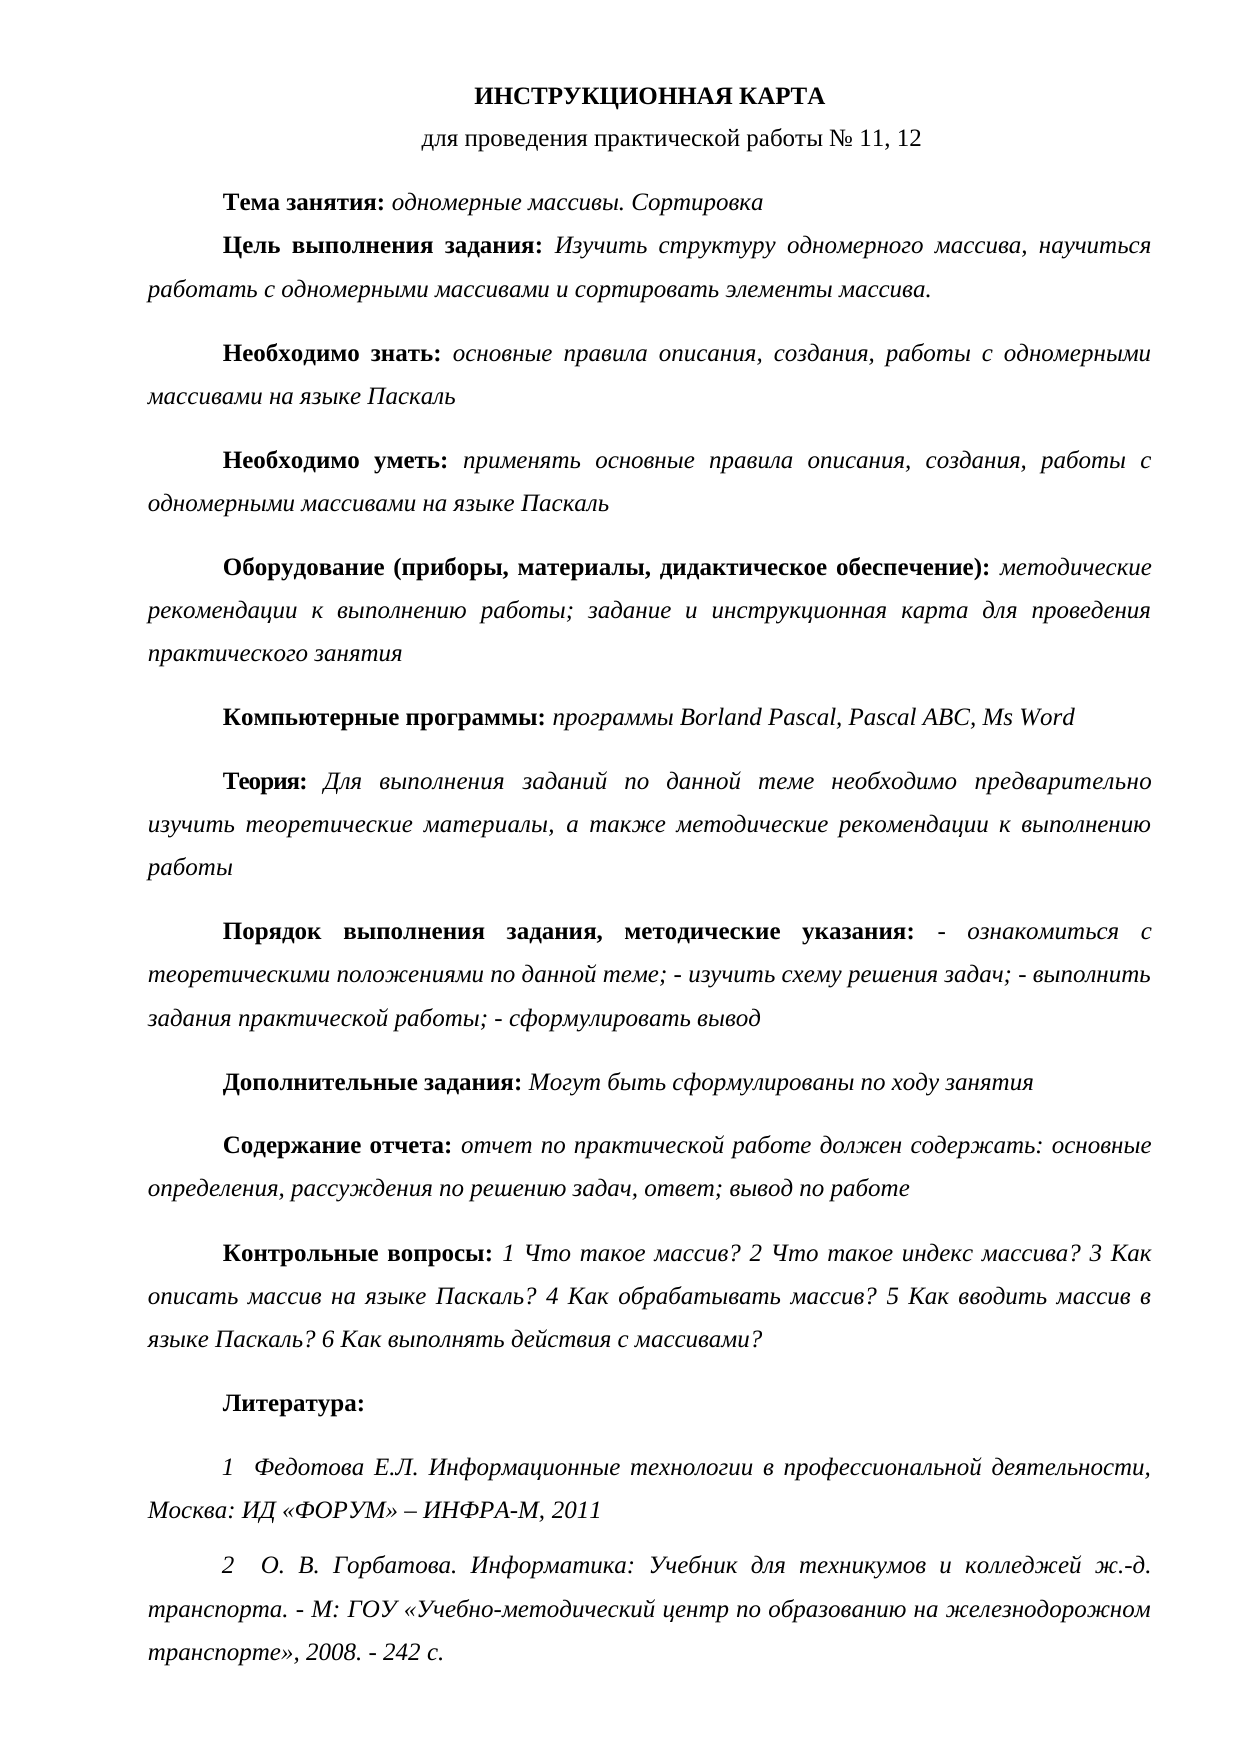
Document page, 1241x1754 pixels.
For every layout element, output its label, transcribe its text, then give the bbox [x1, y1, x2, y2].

subtitle ИНСТРУКЦИОННАЯ КАРТА [474, 81, 1163, 109]
subtitle Литература: [223, 1388, 1163, 1417]
text Дополнительные задания: Могут быть сформулированы по ходу занятия [223, 1067, 1163, 1095]
text Контрольные вопросы: 1 Что такое массив? 2 Что такое индекс массива? 3 Как описать массив на языке Паскаль? 4 Как обрабатывать массив? 5 Как вводить массив в языке Паскаль? 6 Как выполнять действия с массивами? [148, 1238, 1152, 1353]
text Компьютерные программы: программы Borland Pascal, Pascal ABC, Ms Word [223, 702, 1163, 731]
text Необходимо знать: основные правила описания, создания, работы с одномерными массивами на языке Паскаль [148, 338, 1152, 410]
text Тема занятия: одномерные массивы. Сортировка [223, 187, 1163, 216]
text Оборудование (приборы, материалы, дидактическое обеспечение): методические рекомендации к выполнению работы; задание и инструкционная карта для проведения практического занятия [148, 552, 1152, 667]
text для проведения практической работы № 11, 12 [421, 123, 1163, 152]
text Теория: Для выполнения заданий по данной теме необходимо предварительно изучить теоретические материалы, а также методические рекомендации к выполнению работы [148, 766, 1152, 881]
text Содержание отчета: отчет по практической работе должен содержать: основные определения, рассуждения по решению задач, ответ; вывод по работе [148, 1130, 1152, 1202]
text Необходимо уметь: применять основные правила описания, создания, работы с одномерными массивами на языке Паскаль [148, 445, 1152, 517]
list Федотова Е.Л. Информационные технологии в профессиональной деятельности, Москва: ИД «ФОРУМ» – ИНФРА-М, 2011 [148, 1452, 1151, 1524]
list О. В. Горбатова. Информатика: Учебник для техникумов и колледжей ж.-д. транспорта. - М: ГОУ «Учебно-методический центр по образованию на железнодорожном транспорте», 2008. - 242 с. [148, 1551, 1152, 1666]
text Порядок выполнения задания, методические указания: - ознакомиться с теоретическими положениями по данной теме; - изучить схему решения задач; - выполнить задания практической работы; - сформулировать вывод [148, 916, 1152, 1031]
text Цель выполнения задания: Изучить структуру одномерного массива, научиться работать с одномерными массивами и сортировать элементы массива. [148, 231, 1152, 302]
